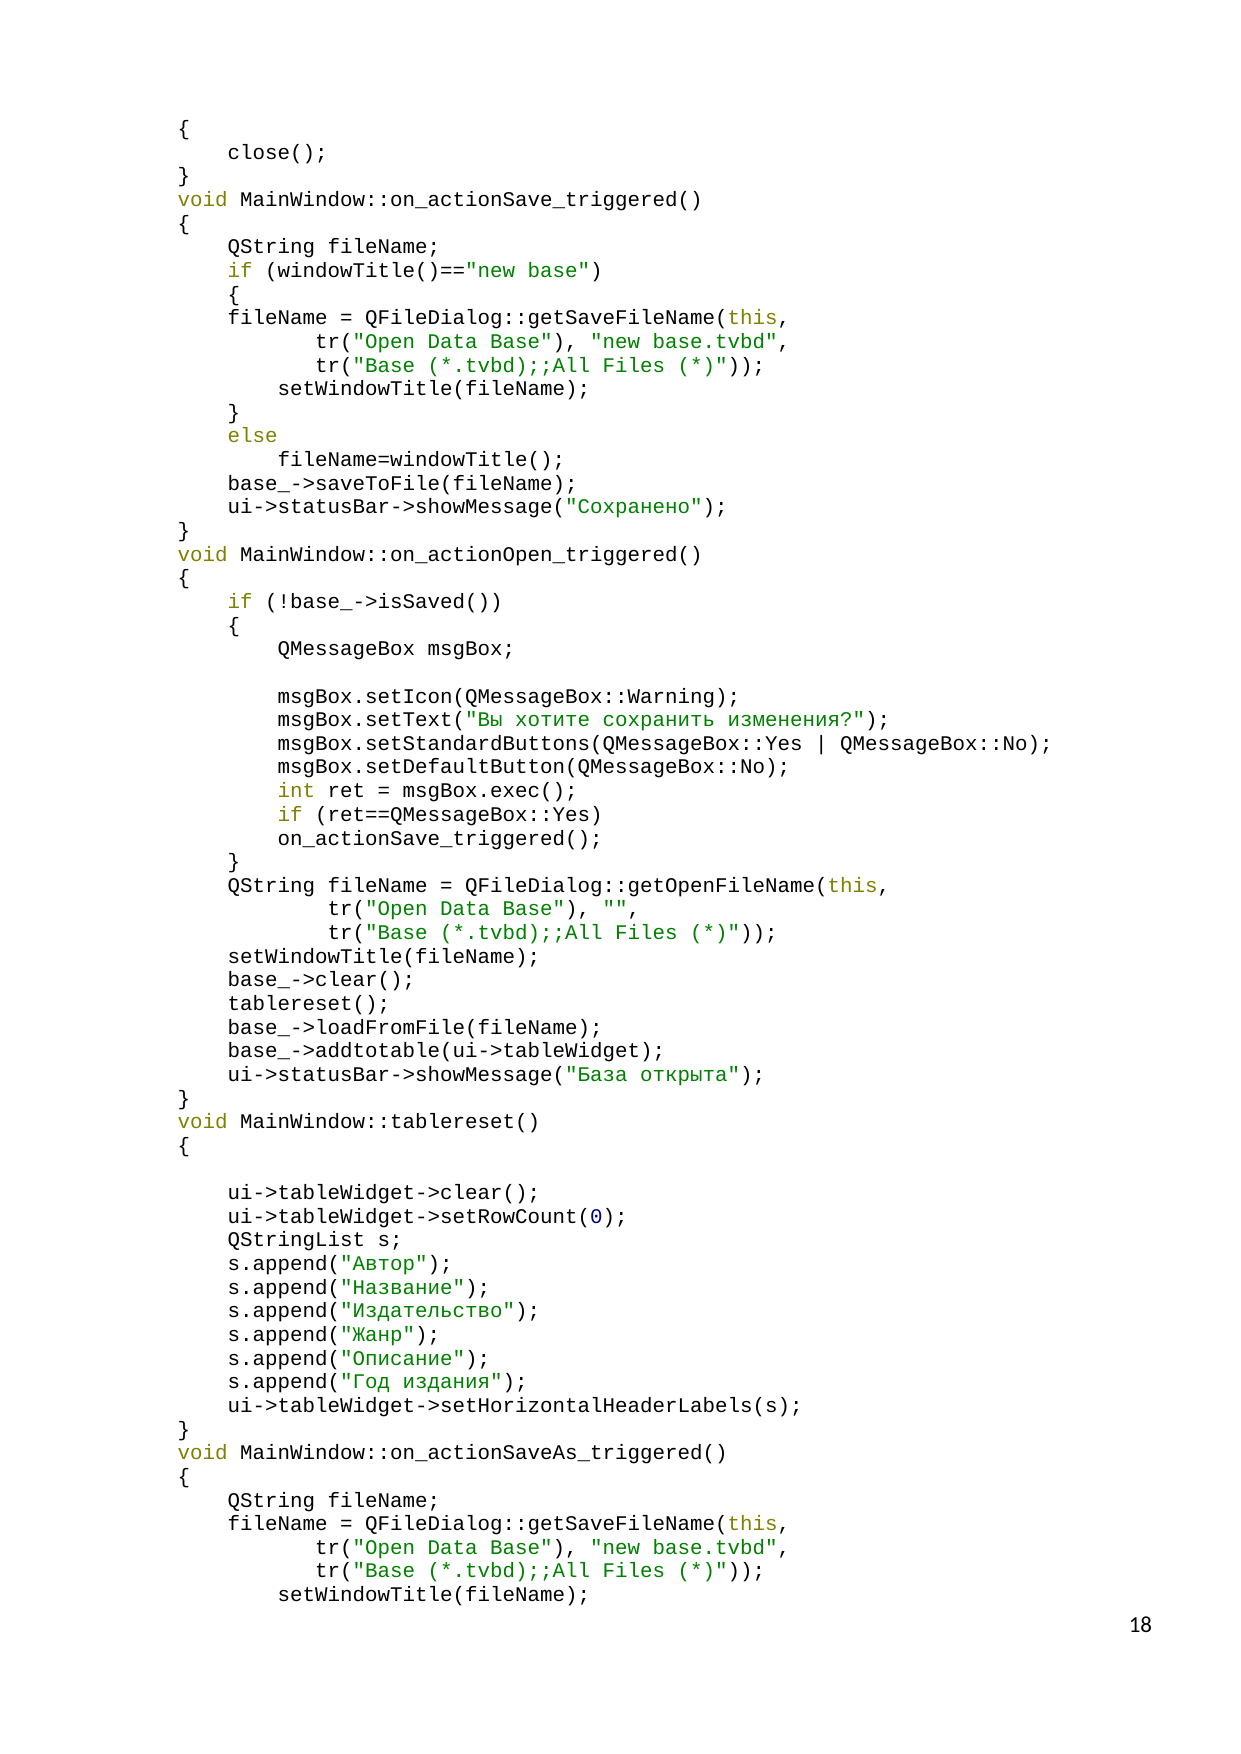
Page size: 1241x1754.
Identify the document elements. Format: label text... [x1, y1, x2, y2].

text ui->tableWidget->setRowCount(0); [177, 1206, 1152, 1229]
text tr("Base (*.tvbd);;All Files (*)")); [177, 1561, 1152, 1584]
text } [177, 851, 1152, 875]
text s.append("Автор"); [177, 1253, 1152, 1277]
text { [177, 567, 1152, 591]
text if (!base_->isSaved()) [177, 591, 1152, 615]
text fileName = QFileDialog::getSaveFileName(this, [177, 307, 1152, 331]
text ui->tableWidget->clear(); [177, 1182, 1152, 1206]
text { [177, 213, 1152, 236]
text { [177, 1466, 1152, 1489]
text else [177, 426, 1152, 449]
text s.append("Жанр"); [177, 1324, 1152, 1348]
text on_actionSave_triggered(); [177, 827, 1152, 851]
text int ret = msgBox.exec(); [177, 780, 1152, 804]
text tr("Base (*.tvbd);;All Files (*)")); [177, 354, 1152, 378]
text ui->tableWidget->setHorizontalHeaderLabels(s); [177, 1395, 1152, 1419]
text base_->saveToFile(fileName); [177, 473, 1152, 496]
text } [177, 520, 1152, 544]
text } [177, 402, 1152, 426]
text tablereset(); [177, 993, 1152, 1017]
text void MainWindow::on_actionSave_triggered() [177, 189, 1152, 213]
text QString fileName; [177, 236, 1152, 260]
text } [177, 165, 1152, 189]
text tr("Open Data Base"), "", [177, 898, 1152, 922]
text tr("Base (*.tvbd);;All Files (*)")); [177, 922, 1152, 946]
text base_->clear(); [177, 969, 1152, 993]
text setWindowTitle(fileName); [177, 1584, 1152, 1608]
text void MainWindow::tablereset() [177, 1111, 1152, 1135]
text fileName=windowTitle(); [177, 449, 1152, 473]
text QStringList s; [177, 1229, 1152, 1253]
text tr("Open Data Base"), "new base.tvbd", [177, 1537, 1152, 1561]
text base_->loadFromFile(fileName); [177, 1017, 1152, 1040]
text s.append("Издательство"); [177, 1300, 1152, 1324]
text } [177, 1088, 1152, 1111]
text ui->statusBar->showMessage("Сохранено"); [177, 496, 1152, 520]
text { [177, 118, 1152, 142]
text setWindowTitle(fileName); [177, 946, 1152, 969]
text tr("Open Data Base"), "new base.tvbd", [177, 331, 1152, 354]
text QString fileName = QFileDialog::getOpenFileName(this, [177, 875, 1152, 898]
text s.append("Описание"); [177, 1348, 1152, 1371]
text void MainWindow::on_actionOpen_triggered() [177, 544, 1152, 567]
text close(); [177, 142, 1152, 165]
text fileName = QFileDialog::getSaveFileName(this, [177, 1513, 1152, 1537]
text if (windowTitle()=="new base") [177, 260, 1152, 284]
text { [177, 615, 1152, 638]
text QMessageBox msgBox; [177, 638, 1152, 662]
text s.append("Название"); [177, 1277, 1152, 1300]
text QString fileName; [177, 1489, 1152, 1513]
text msgBox.setText("Вы хотите сохранить изменения?"); [177, 709, 1152, 733]
text ui->statusBar->showMessage("База открыта"); [177, 1064, 1152, 1088]
text if (ret==QMessageBox::Yes) [177, 804, 1152, 827]
text setWindowTitle(fileName); [177, 378, 1152, 402]
text msgBox.setIcon(QMessageBox::Warning); [177, 686, 1152, 709]
text { [177, 284, 1152, 307]
text void MainWindow::on_actionSaveAs_triggered() [177, 1442, 1152, 1466]
text base_->addtotable(ui->tableWidget); [177, 1040, 1152, 1064]
text msgBox.setDefaultButton(QMessageBox::No); [177, 757, 1152, 780]
text msgBox.setStandardButtons(QMessageBox::Yes | QMessageBox::No); [177, 733, 1152, 757]
text { [177, 1135, 1152, 1158]
text s.append("Год издания"); [177, 1371, 1152, 1395]
text } [177, 1419, 1152, 1442]
